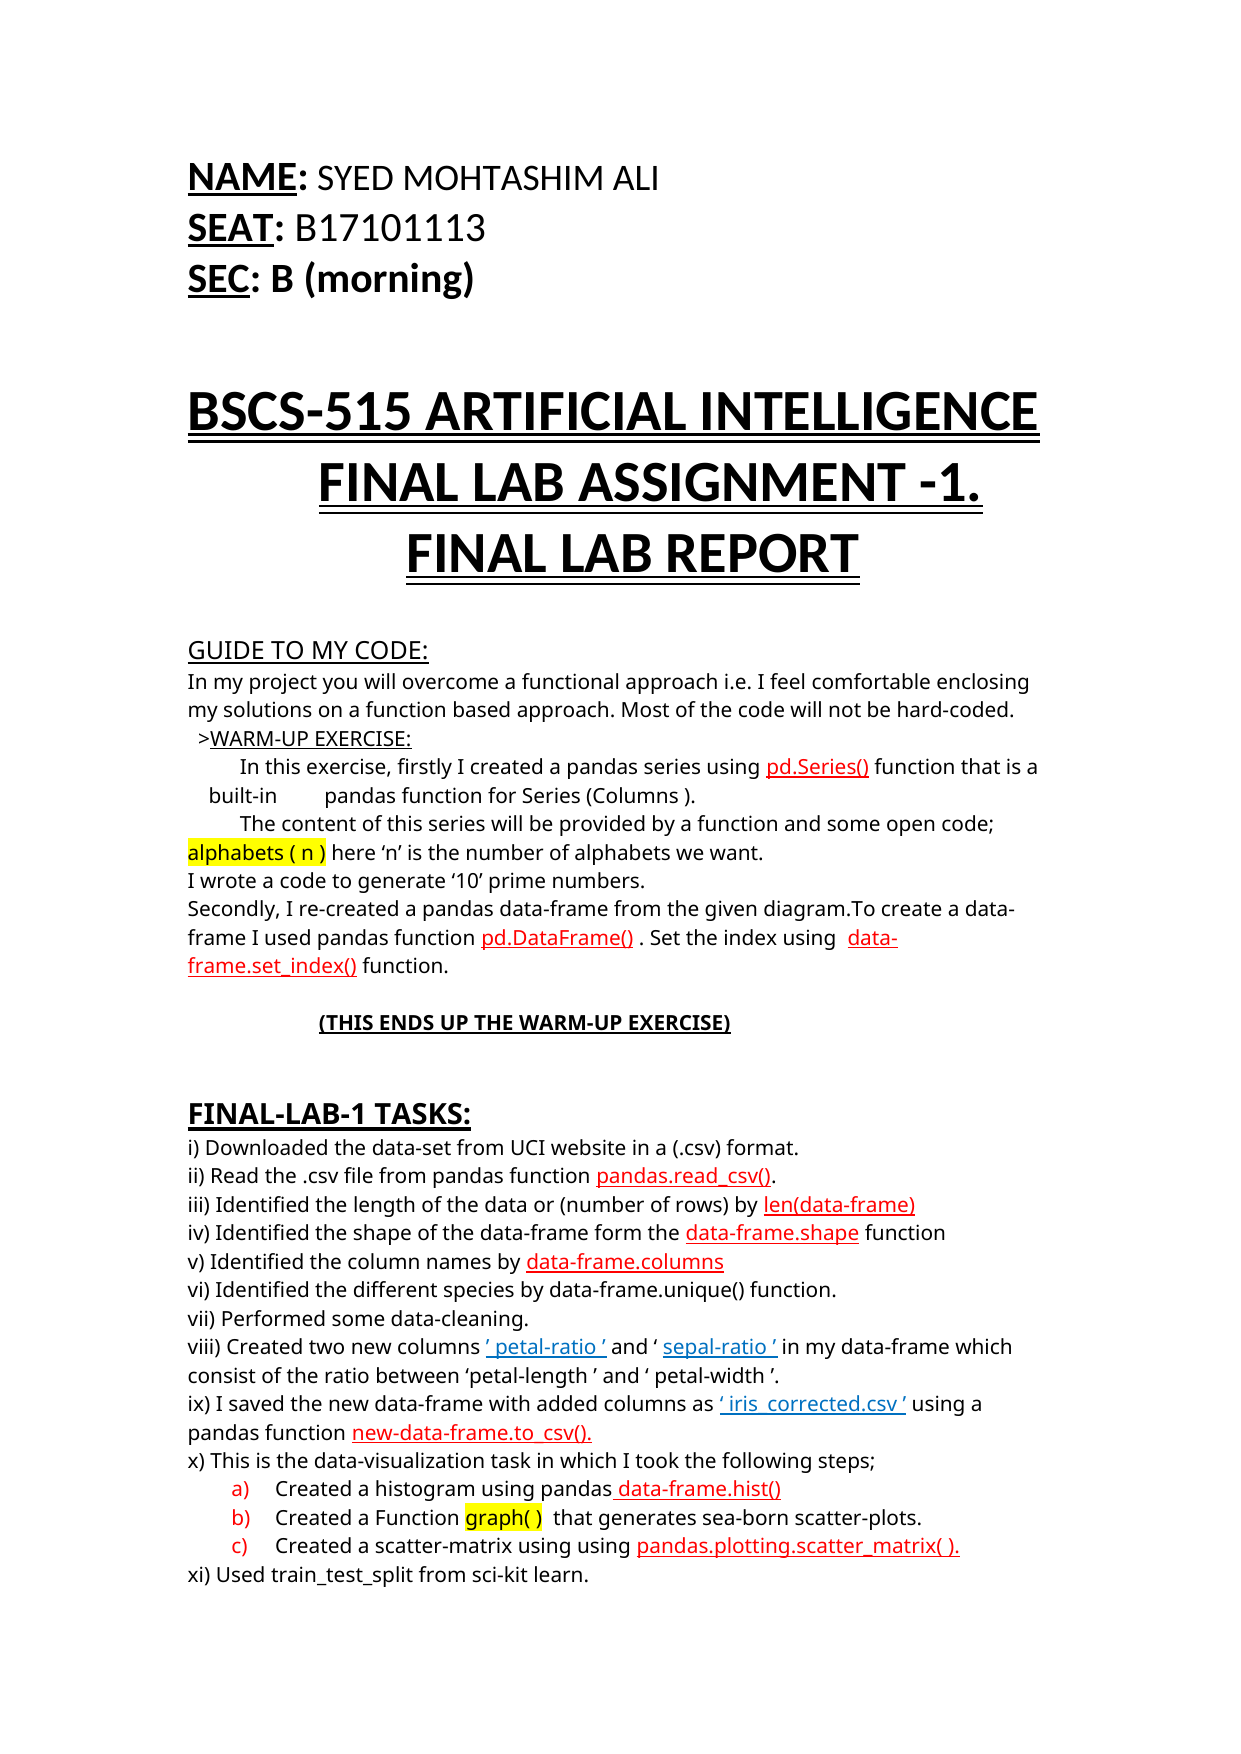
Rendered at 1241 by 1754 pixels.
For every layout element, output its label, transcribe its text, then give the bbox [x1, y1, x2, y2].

list Identified the length of the data or (number of rows) by len(data-frame) [187, 1190, 1053, 1218]
text >WARM-UP EXERCISE: [187, 724, 1053, 752]
text In my project you will overcome a functional approach i.e. I feel comfortable enclosing my solutions on a function based approach. Most of the code will not be hard-coded. [187, 667, 1053, 724]
text GUIDE TO MY CODE: [187, 633, 1053, 667]
list (THIS ENDS UP THE WARM-UP EXERCISE) [275, 1008, 1053, 1037]
list FINAL-LAB-1 TASKS: [187, 1093, 1053, 1133]
list Secondly, I re-created a pandas data-frame from the given diagram.To create a data-frame I used pandas function pd.DataFrame() . Set the index using data-frame.set_index() function. [187, 894, 1053, 980]
text In this exercise, firstly I created a pandas series using pd.Series() function that is a built-in pandas function for Series (Columns ). [208, 752, 1053, 809]
list Read the .csv file from pandas function pandas.read_csv(). [187, 1162, 1053, 1190]
list Identified the different species by data-frame.unique() function. [187, 1275, 1053, 1304]
list I saved the new data-frame with added columns as ‘ iris_corrected.csv ’ using a pandas function new-data-frame.to_csv(). [187, 1389, 1053, 1446]
text The content of this series will be provided by a function and some open code; [208, 809, 1053, 838]
list Created a Function graph( ) that generates sea-born scatter-plots. [542, 1503, 1053, 1531]
list This is the data-visualization task in which I took the following steps; [187, 1446, 1053, 1474]
list Created a histogram using pandas data-frame.hist() [187, 1474, 1053, 1503]
text FINAL LAB REPORT [362, 516, 1053, 587]
text FINAL LAB ASSIGNMENT -1. [275, 445, 1053, 516]
list Created two new columns ’ petal-ratio ’ and ‘ sepal-ratio ’ in my data-frame which consist of the ratio between ‘petal-length ’ and ‘ petal-width ’. [187, 1332, 1053, 1389]
list alphabets ( n ) here ‘n’ is the number of alphabets we want. [326, 838, 1053, 866]
list Performed some data-cleaning. [187, 1304, 1053, 1332]
list I wrote a code to generate ‘10’ prime numbers. [187, 866, 1053, 894]
text BSCS-515 ARTIFICIAL INTELLIGENCE [187, 374, 1053, 445]
list Created a scatter-matrix using using pandas.plotting.scatter_matrix( ). [187, 1531, 1053, 1560]
list Identified the column names by data-frame.columns [187, 1247, 1053, 1275]
text SEAT: B17101113 [187, 201, 1053, 252]
list Created a Function graph( ) that generates sea-born scatter-plots. [187, 1503, 465, 1531]
text SEC: B (morning) [187, 252, 1053, 302]
list Identified the shape of the data-frame form the data-frame.shape function [187, 1218, 1053, 1247]
list Used train_test_split from sci-kit learn. [187, 1560, 1053, 1588]
text NAME: SYED MOHTASHIM ALI [187, 150, 1053, 201]
list Downloaded the data-set from UCI website in a (.csv) format. [187, 1133, 1053, 1162]
